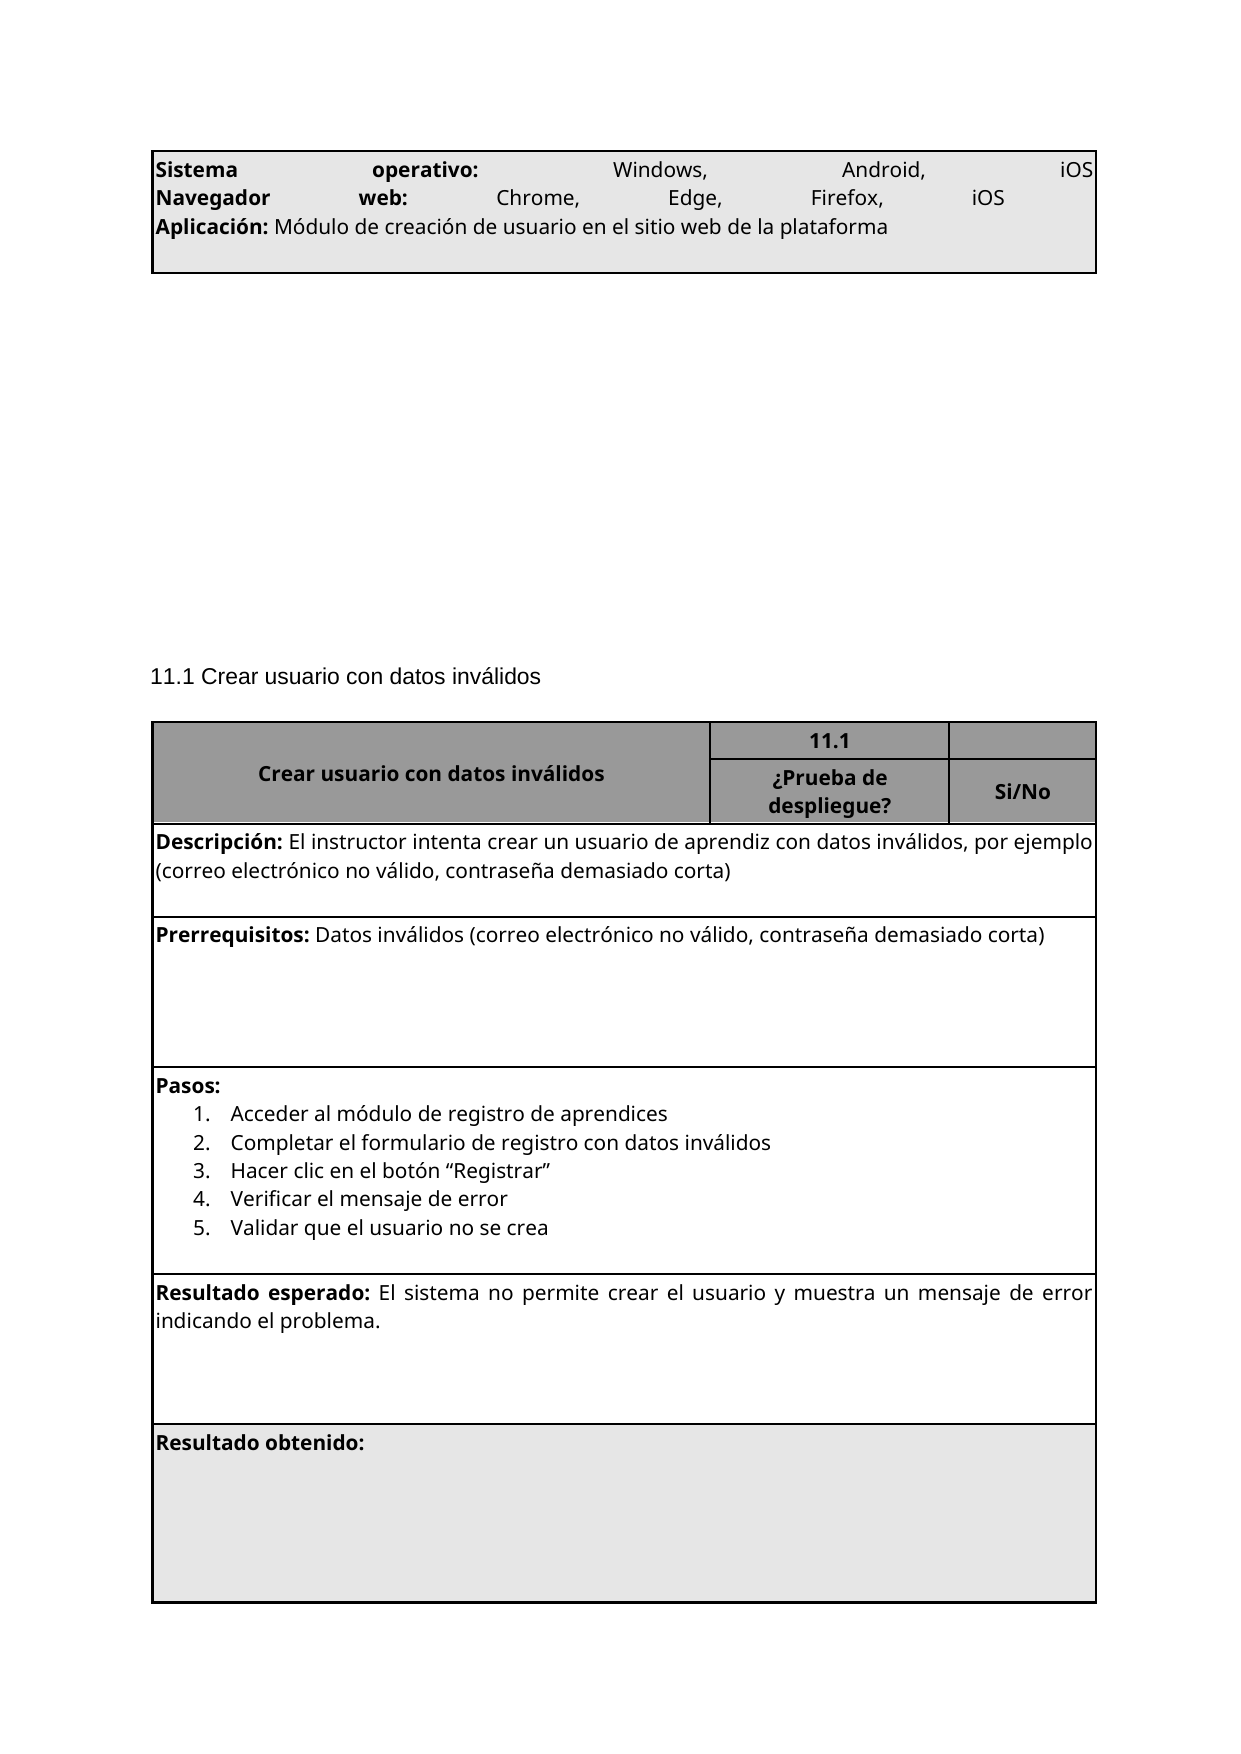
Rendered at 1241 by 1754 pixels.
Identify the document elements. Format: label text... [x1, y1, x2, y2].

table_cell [154, 152, 1095, 272]
table_header [950, 723, 1095, 758]
table_cell Descripción: El instructor intenta crear un usuario de aprendiz con datos inválidos, por ejemplo (correo electrónico no válido, contraseña demasiado corta) [154, 825, 1095, 916]
table_cell Prerrequisitos: Datos inválidos (correo electrónico no válido, contraseña demasiado corta) [154, 918, 1095, 1066]
text 11.1 Crear usuario con datos inválidos [150, 663, 1090, 689]
table_cell Si/No [950, 760, 1095, 822]
table_cell ¿Prueba de despliegue? [711, 760, 948, 822]
table_header Crear usuario con datos inválidos [154, 723, 709, 822]
table_header 11.1 [711, 723, 948, 758]
table_cell Pasos: Acceder al módulo de registro de aprendices Completar el formulario de registro con datos inválidos Hacer clic en el botón “Registrar” Verificar el mensaje de error Validar que el usuario no se crea [154, 1068, 1095, 1273]
table_cell Resultado obtenido: [154, 1425, 1095, 1601]
table_cell Resultado esperado: El sistema no permite crear el usuario y muestra un mensaje de error indicando el problema. [154, 1275, 1095, 1423]
